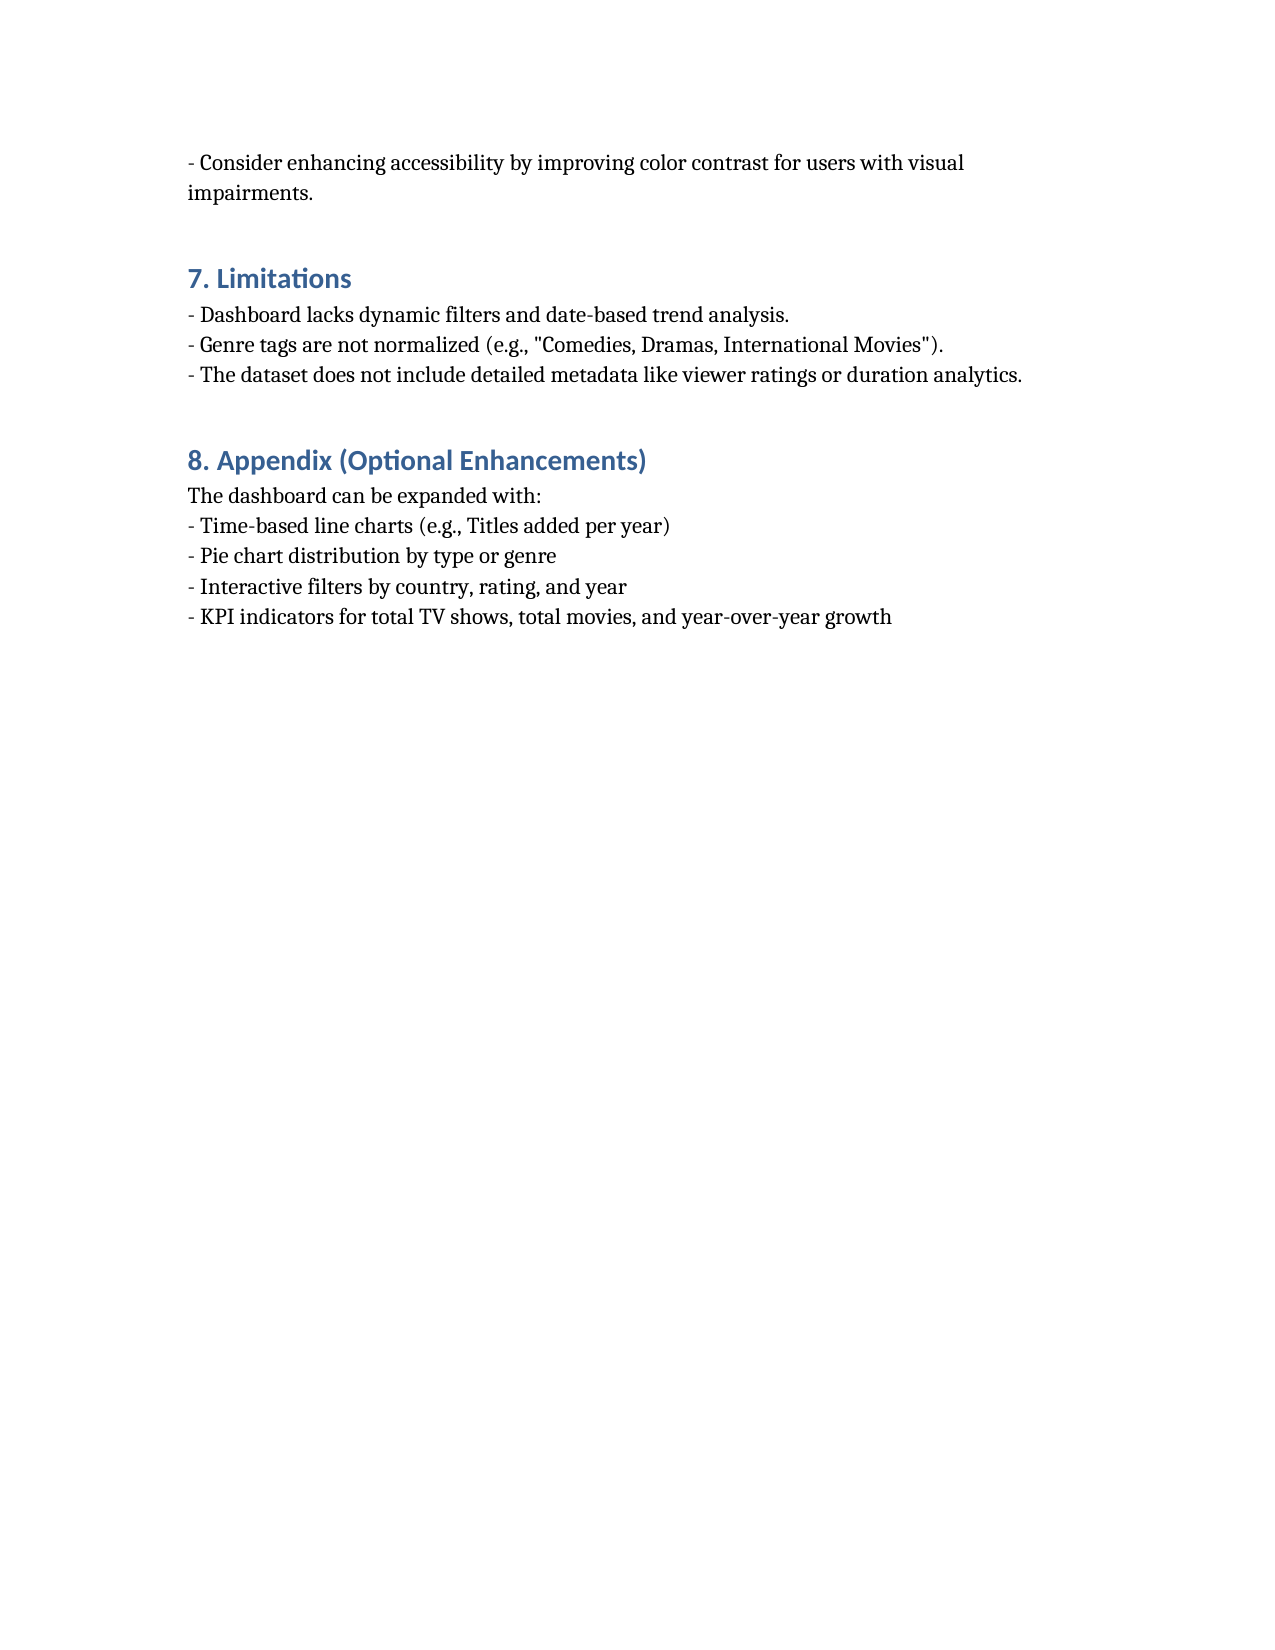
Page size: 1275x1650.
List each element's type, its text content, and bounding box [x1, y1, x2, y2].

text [187, 150, 1087, 207]
subtitle 8. Appendix (Optional Enhancements) [187, 442, 1087, 478]
subtitle 7. Limitations [187, 260, 1087, 296]
text The dashboard can be expanded with: - Time-based line charts (e.g., Titles added per year) - Pie chart distribution by type or genre - Interactive filters by country, rating, and year - KPI indicators for total TV shows, total movies, and year-over-year growth [187, 483, 1087, 630]
text - Dashboard lacks dynamic filters and date-based trend analysis. - Genre tags are not normalized (e.g., "Comedies, Dramas, International Movies"). - The dataset does not include detailed metadata like viewer ratings or duration analytics. [187, 301, 1087, 388]
